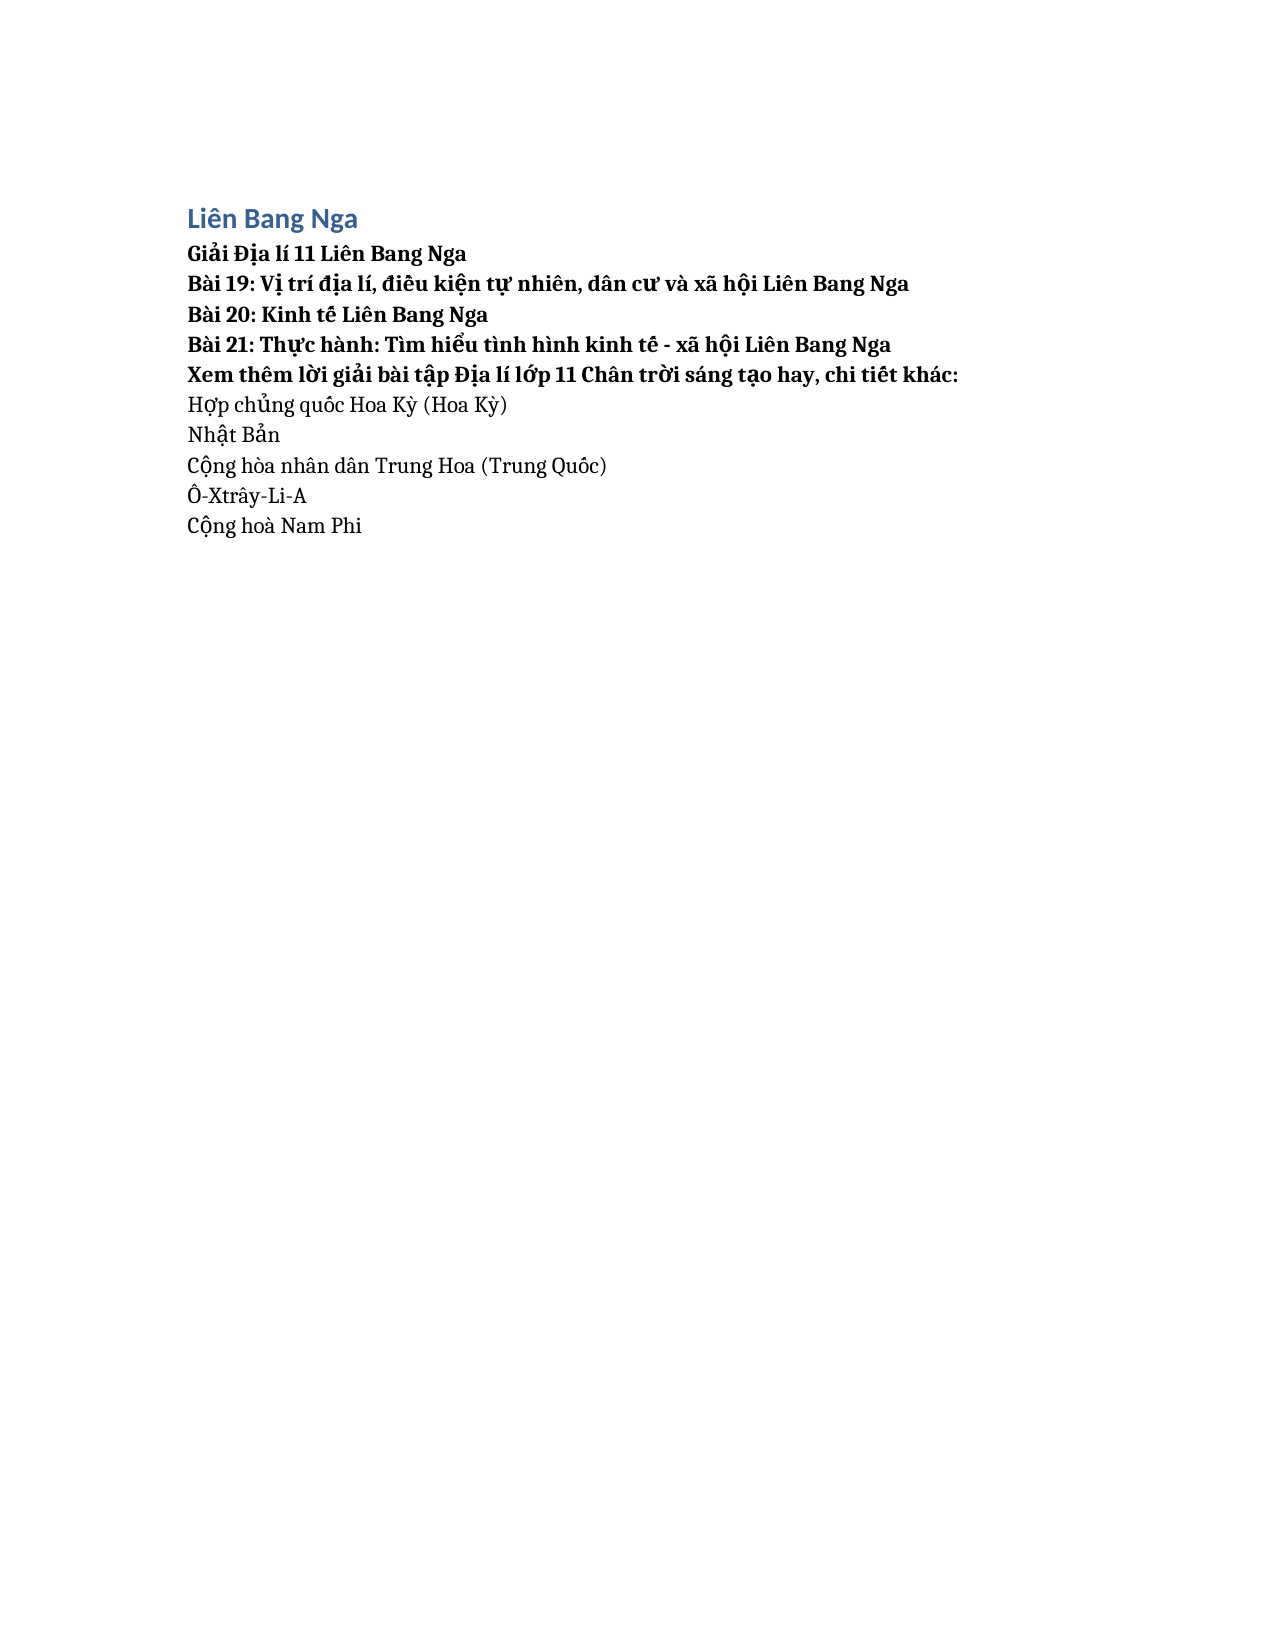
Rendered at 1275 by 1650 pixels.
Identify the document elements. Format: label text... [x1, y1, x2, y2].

text Giải Địa lí 11 Liên Bang Nga Bài 19: Vị trí địa lí, điều kiện tự nhiên, dân cư và xã hội Liên Bang Nga Bài 20: Kinh tế Liên Bang Nga Bài 21: Thực hành: Tìm hiểu tình hình kinh tế - xã hội Liên Bang Nga Xem thêm lời giải bài tập Địa lí lớp 11 Chân trời sáng tạo hay, chi tiết khác: Hợp chủng quốc Hoa Kỳ (Hoa Kỳ) Nhật Bản Cộng hòa nhân dân Trung Hoa (Trung Quốc) Ô-Xtrây-Li-A Cộng hoà Nam Phi [187, 241, 1087, 569]
subtitle Liên Bang Nga [187, 200, 1087, 236]
